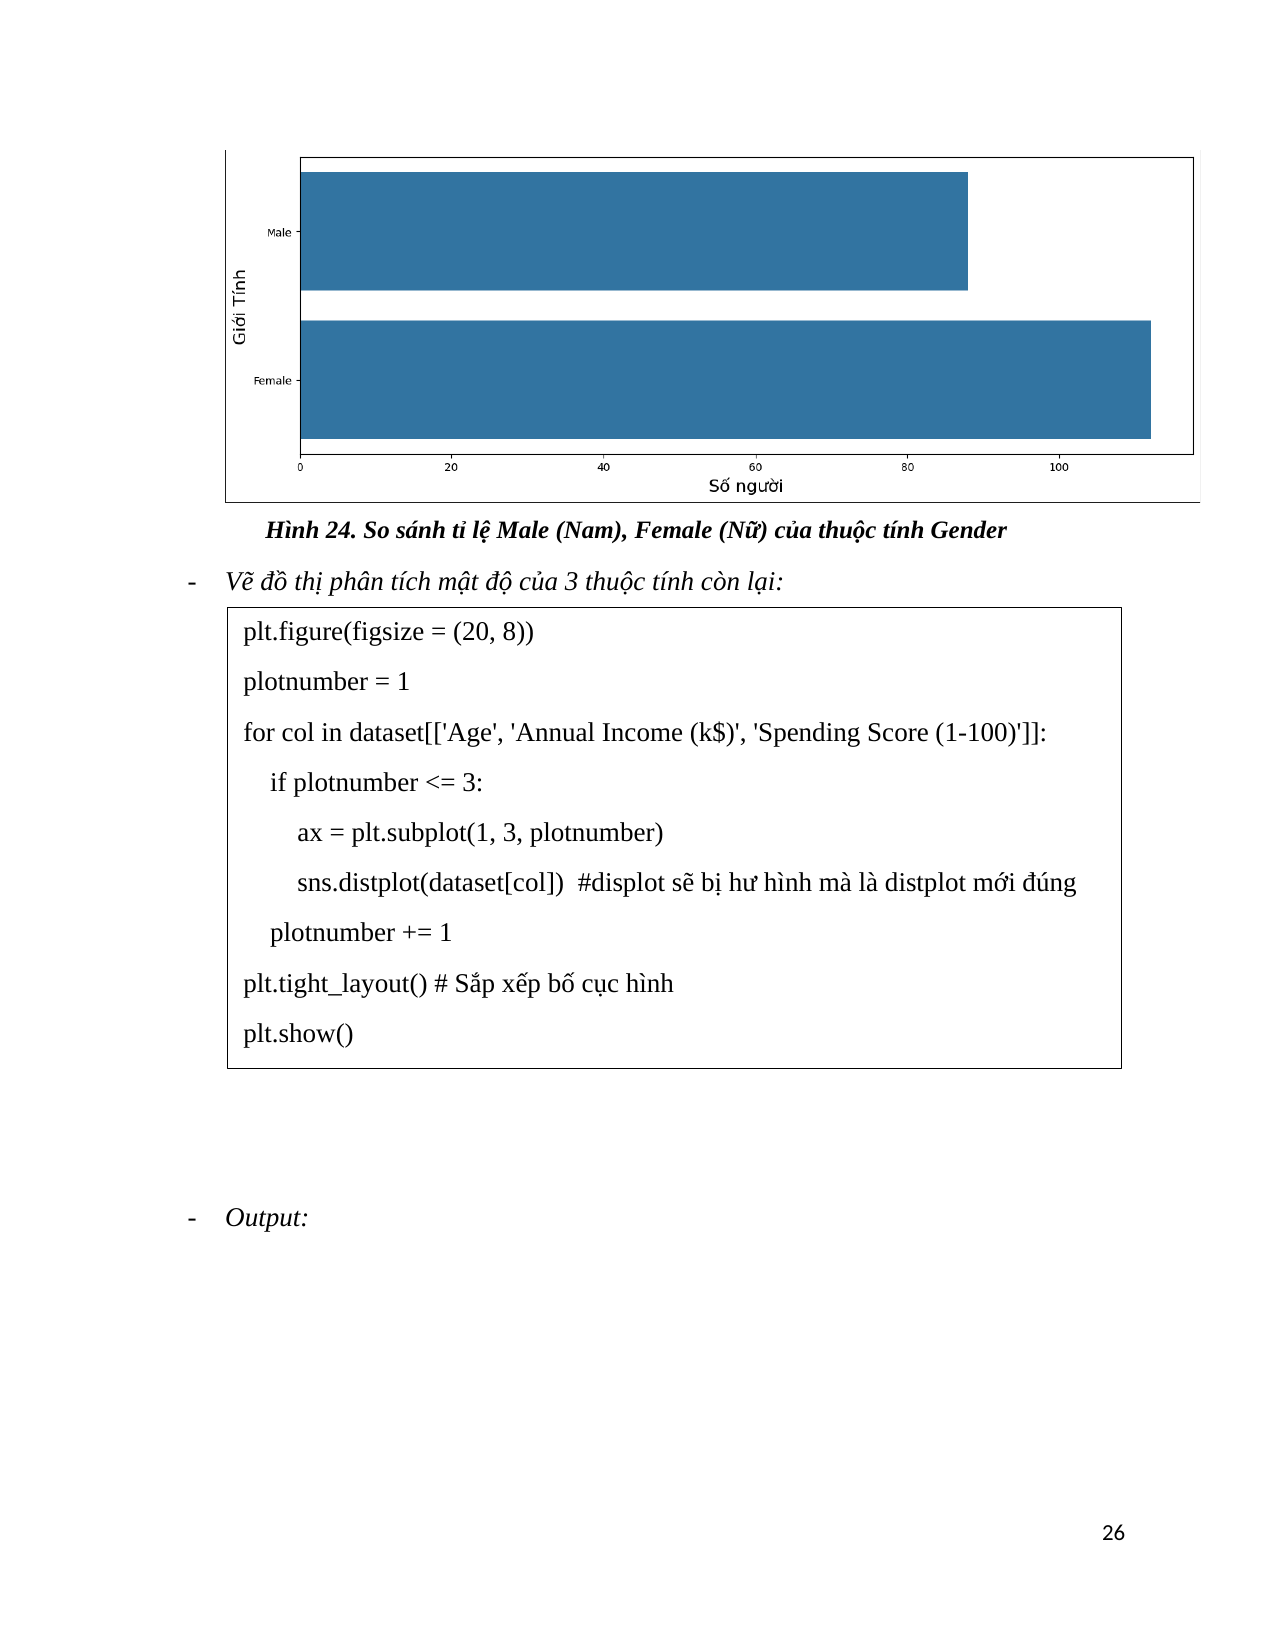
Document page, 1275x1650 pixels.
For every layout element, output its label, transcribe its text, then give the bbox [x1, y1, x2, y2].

list Output: [187, 1201, 1125, 1232]
text Hình 2.4. So sánh tỉ lệ Male (Nam), Female (Nữ) của thuộc tính Gender [150, 515, 1125, 544]
list Vẽ đồ thị phân tích mật độ của 3 thuộc tính còn lại: [187, 565, 1020, 596]
picture [225, 150, 1200, 503]
